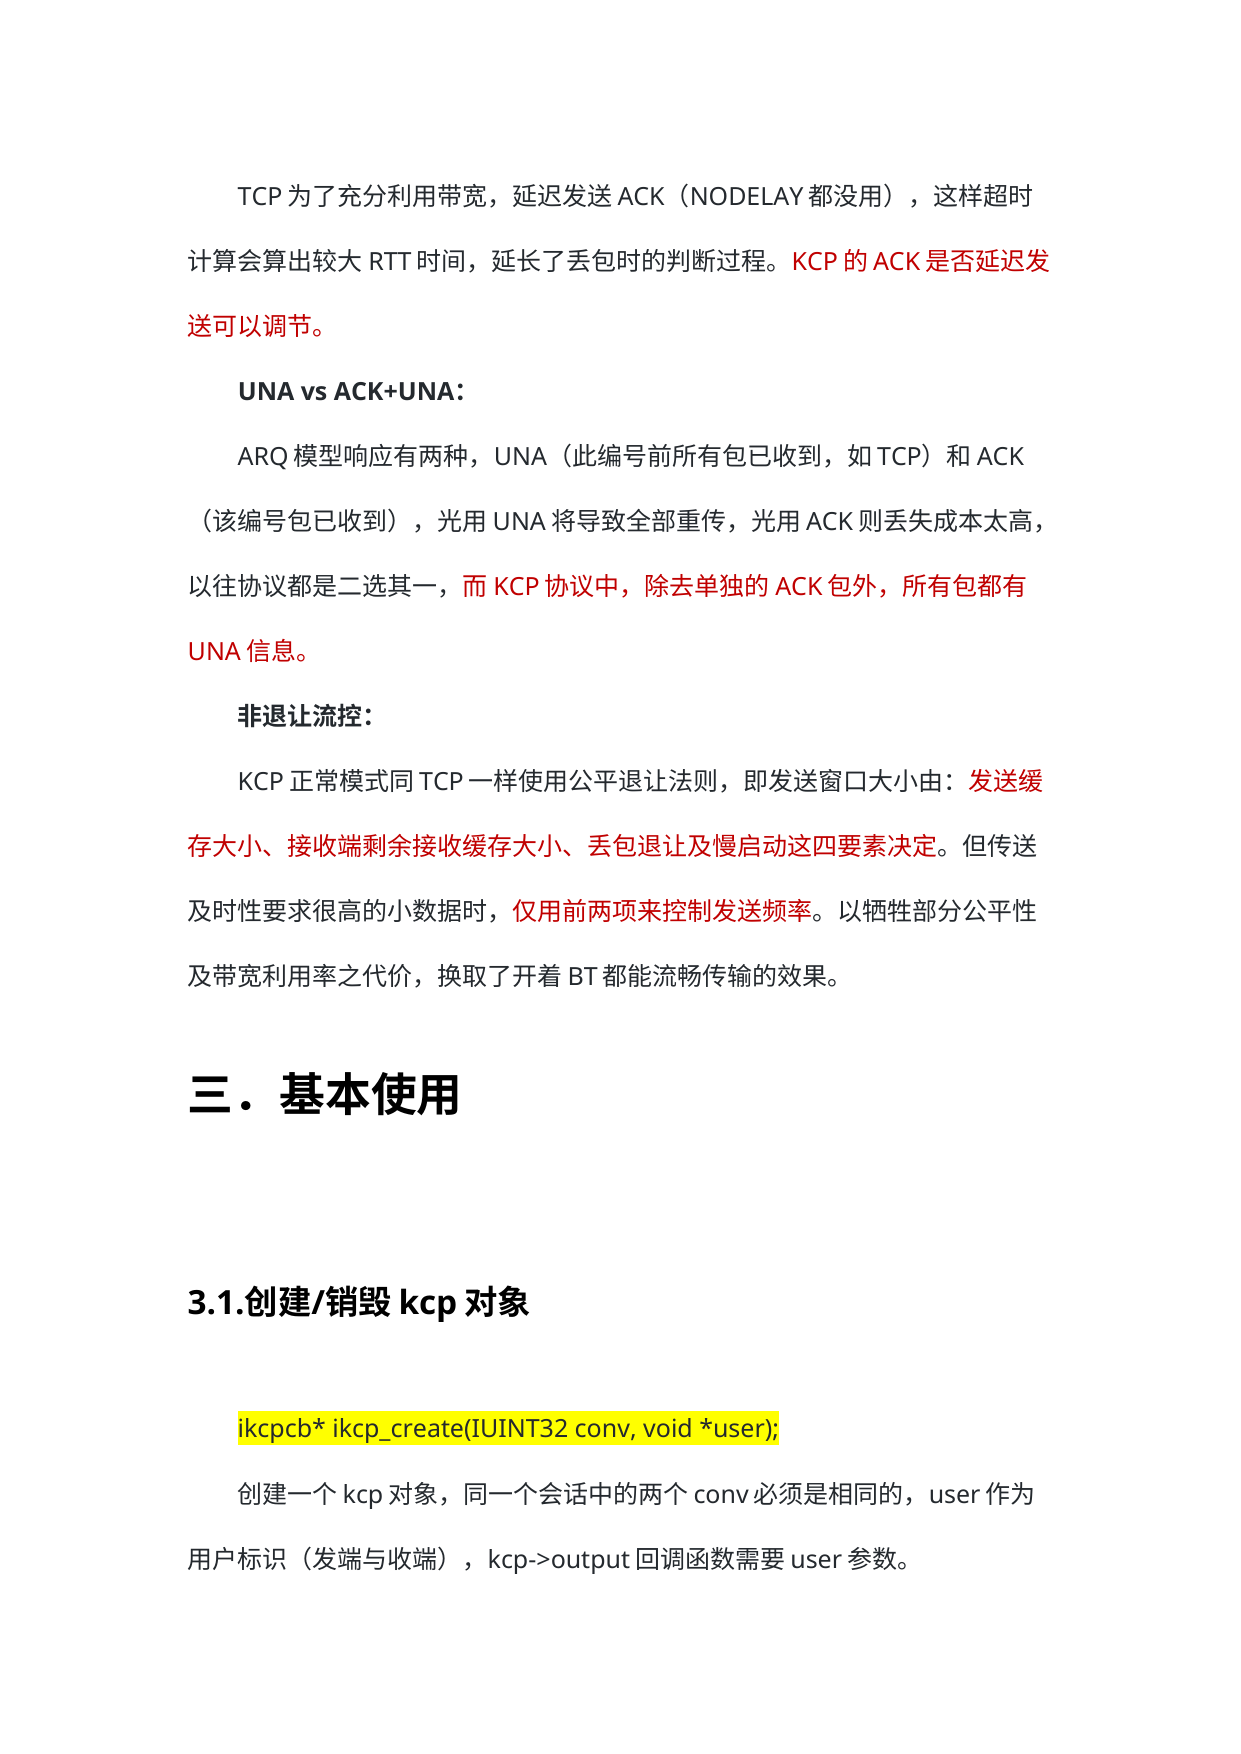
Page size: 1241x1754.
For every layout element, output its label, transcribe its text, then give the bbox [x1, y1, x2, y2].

text KCP正常模式同TCP一样使用公平退让法则，即发送窗口大小由：发送缓存大小、接收端剩余接收缓存大小、丢包退让及慢启动这四要素决定。但传送及时性要求很高的小数据时，仅用前两项来控制发送频率。以牺牲部分公平性及带宽利用率之代价，换取了开着BT都能流畅传输的效果。 [187, 747, 1053, 1007]
text UNA vs ACK+UNA： [187, 357, 1053, 422]
subtitle 三．基本使用 [187, 1042, 1053, 1140]
text TCP为了充分利用带宽，延迟发送ACK（NODELAY都没用），这样超时计算会算出较大 RTT时间，延长了丢包时的判断过程。KCP的ACK是否延迟发送可以调节。 [187, 162, 1053, 357]
subtitle 3.1.创建/销毁kcp对象 [187, 1268, 1053, 1333]
text 非退让流控： [187, 682, 1053, 747]
text ikcpcb* ikcp_create(IUINT32 conv, void *user); [187, 1395, 1053, 1460]
text 创建一个kcp对象，同一个会话中的两个conv必须是相同的，user作为用户标识（发端与收端），kcp->output回调函数需要user参数。 [187, 1460, 1053, 1590]
text ARQ模型响应有两种，UNA（此编号前所有包已收到，如TCP）和ACK（该编号包已收到），光用UNA将导致全部重传，光用ACK则丢失成本太高，以往协议都是二选其一，而 KCP协议中，除去单独的 ACK包外，所有包都有UNA信息。 [187, 422, 1053, 682]
